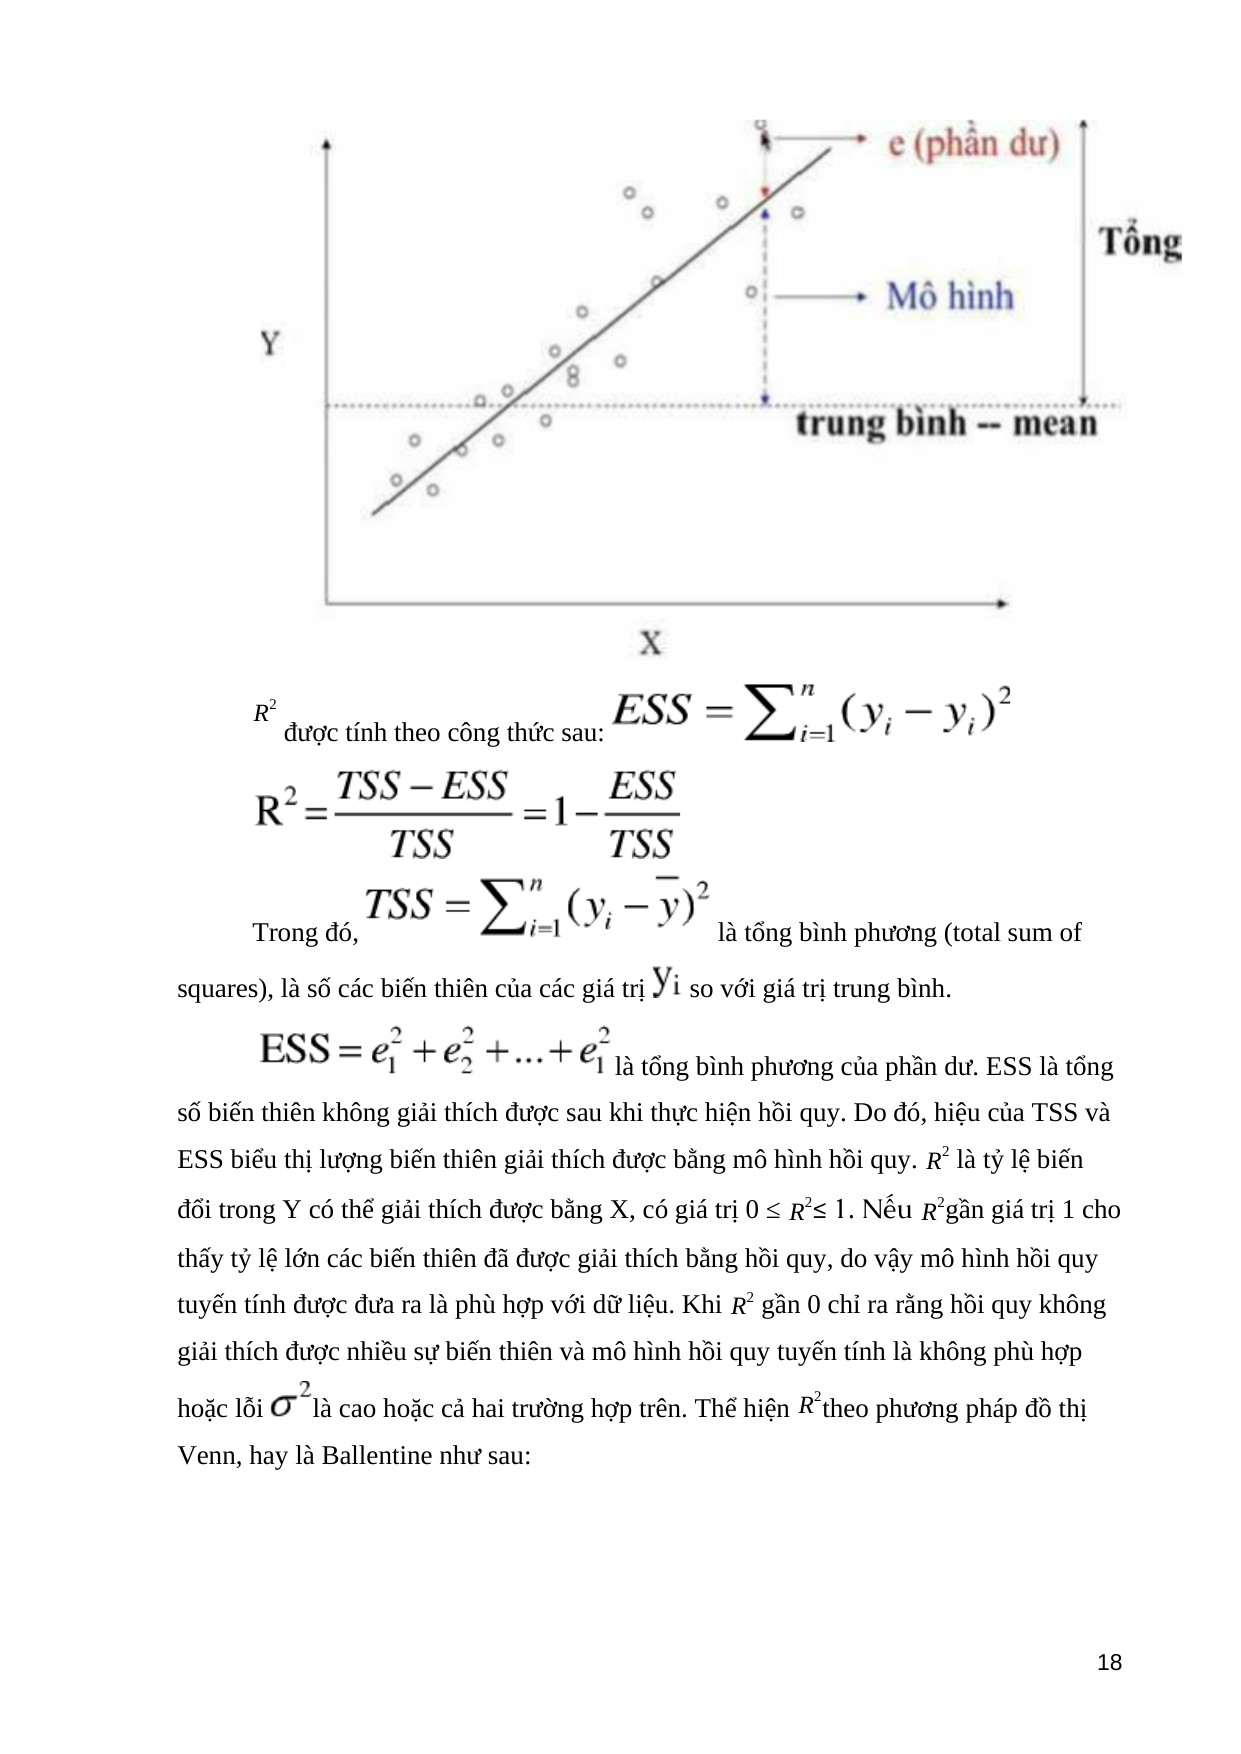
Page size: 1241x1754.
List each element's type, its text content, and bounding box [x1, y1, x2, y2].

picture [365, 871, 711, 942]
picture [652, 962, 683, 998]
picture [252, 764, 681, 859]
picture [270, 1381, 313, 1418]
picture [252, 118, 1193, 660]
text Trong đó, là tổng bình phương (total sum of squares), là số các biến thiên của các giá trị so với giá trị trung bình. [177, 871, 1122, 1003]
picture [611, 672, 1011, 742]
picture [252, 1018, 615, 1075]
